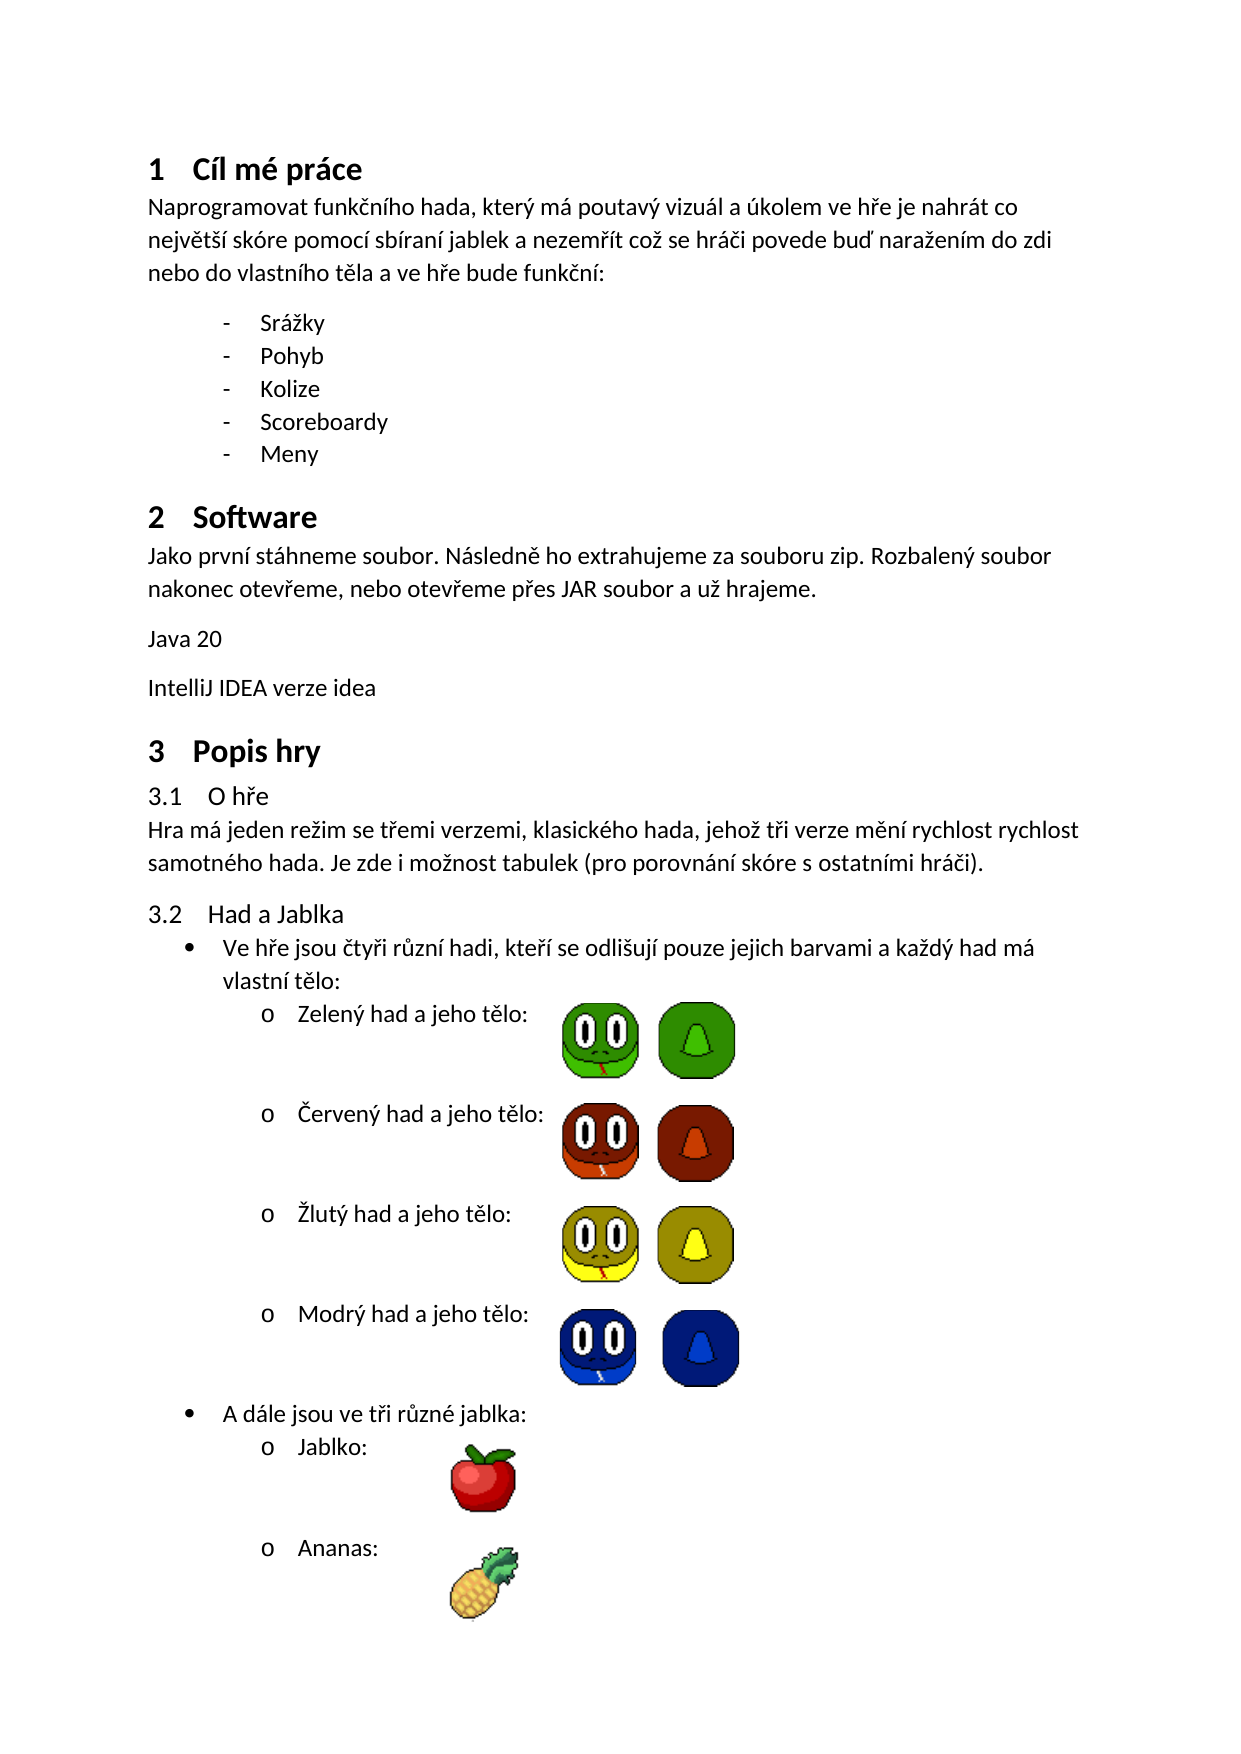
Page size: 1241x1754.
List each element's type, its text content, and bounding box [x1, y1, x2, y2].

picture [662, 1310, 740, 1387]
list Pohyb [223, 340, 1093, 370]
subtitle Software [148, 497, 1093, 537]
picture [559, 1309, 637, 1387]
list Žlutý had a jeho tělo: [260, 1198, 1093, 1230]
list Scoreboardy [223, 406, 1093, 436]
subtitle Popis hry [148, 731, 1093, 771]
picture [444, 1543, 523, 1622]
list Červený had a jeho tělo: [260, 1098, 1093, 1130]
list A dále jsou ve tři různé jablka: [185, 1399, 1093, 1429]
list Ve hře jsou čtyři různí hadi, kteří se odlišují pouze jejich barvami a každý had má vlastní tělo: [185, 932, 1093, 996]
picture [658, 1002, 736, 1079]
list Srážky [223, 307, 1093, 337]
subtitle Had a Jablka [148, 897, 1093, 930]
subtitle O hře [148, 779, 1093, 812]
text Naprogramovat funkčního hada, který má poutavý vizuál a úkolem ve hře je nahrát co největší skóre pomocí sbíraní jablek a nezemřít což se hráči povede buď naražením do zdi nebo do vlastního těla a ve hře bude funkční: [148, 192, 1093, 288]
picture [657, 1105, 734, 1182]
text IntelliJ IDEA verze idea [148, 673, 1093, 703]
picture [562, 1103, 639, 1181]
list Ananas: [260, 1532, 1093, 1563]
picture [562, 1206, 639, 1284]
picture [562, 1003, 639, 1080]
list Jablko: [260, 1432, 1093, 1463]
subtitle Cíl mé práce [148, 148, 1093, 188]
text Java 20 [148, 623, 1093, 653]
list Meny [223, 439, 1093, 469]
list Zelený had a jeho tělo: [260, 998, 1093, 1030]
list Modrý had a jeho tělo: [260, 1298, 1093, 1330]
text Jako první stáhneme soubor. Následně ho extrahujeme za souboru zip. Rozbalený soubor nakonec otevřeme, nebo otevřeme přes JAR soubor a už hrajeme. [148, 541, 1093, 604]
list Kolize [223, 373, 1093, 403]
text Hra má jeden režim se třemi verzemi, klasického hada, jehož tři verze mění rychlost rychlost samotného hada. Je zde i možnost tabulek (pro porovnání skóre s ostatními hráči). [148, 814, 1093, 878]
picture [445, 1440, 522, 1517]
picture [657, 1206, 734, 1284]
